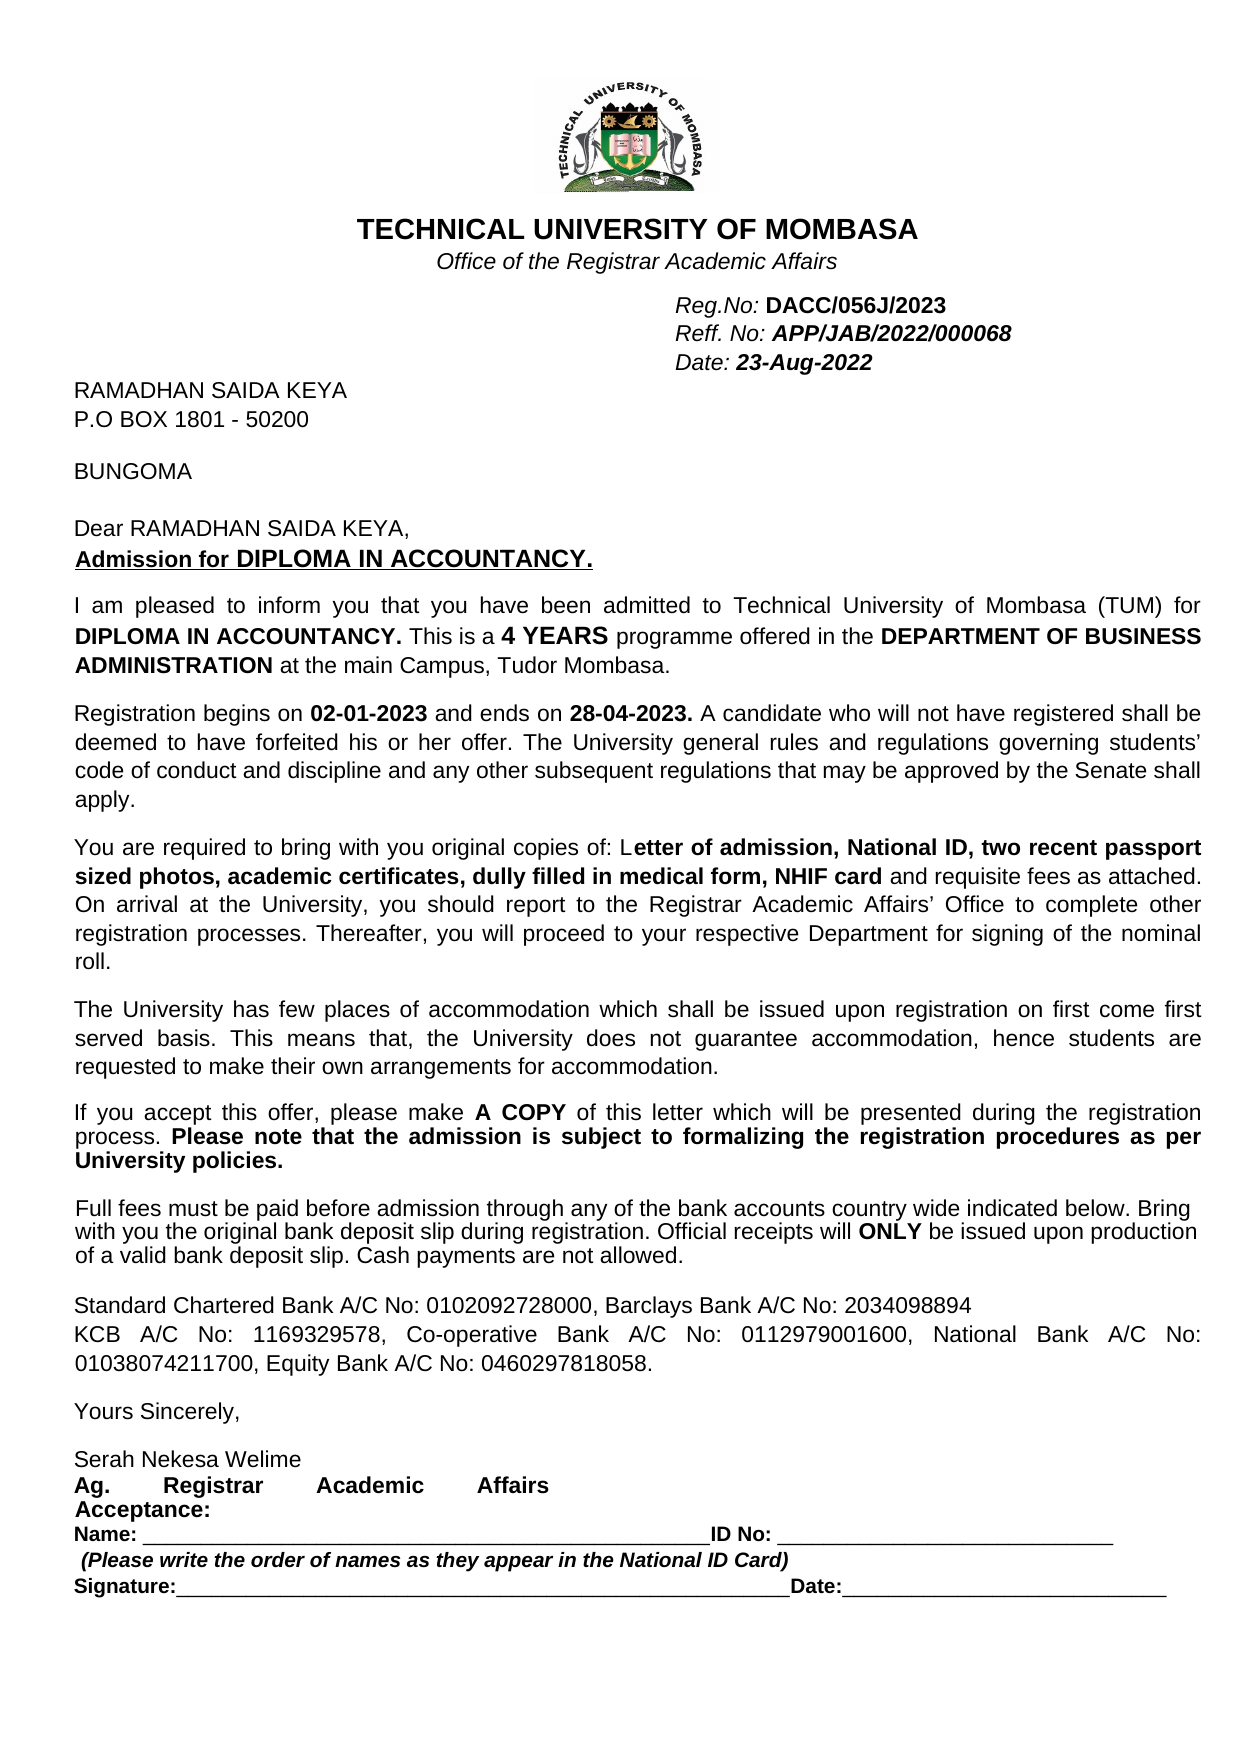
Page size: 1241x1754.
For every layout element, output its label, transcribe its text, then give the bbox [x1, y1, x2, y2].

picture [534, 78, 722, 193]
text P.O BOX 1801 - 50200 [73, 406, 341, 432]
text Ag. Registrar Academic Affairs Acceptance: [73, 1475, 549, 1522]
text I am pleased to inform you that you have been admitted to Technical University of Mombasa (TUM) for DIPLOMA IN ACCOUNTANCY. This is a 4 YEARS programme offered in the DEPARTMENT OF BUSINESS ADMINISTRATION at the main Campus, Tudor Mombasa. [73, 592, 1202, 678]
text (Please write the order of names as they appear in the National ID Card) [75, 1548, 1208, 1572]
text Reg.No: DACC/056J/2023 [675, 292, 1208, 318]
text Registration begins on 02-01-2023 and ends on 28-04-2023. A candidate who will not have registered shall be deemed to have forfeited his or her offer. The University general rules and regulations governing students’ code of conduct and discipline and any other subsequent regulations that may be approved by the Senate shall apply. [73, 700, 1202, 812]
text Dear RAMADHAN SAIDA KEYA, [73, 515, 1202, 542]
text Reff. No: APP/JAB/2022/000068 [675, 320, 1208, 346]
text Office of the Registrar Academic Affairs [75, 248, 1201, 274]
text The University has few places of accommodation which shall be issued upon registration on first come first served basis. This means that, the University does not guarantee accommodation, hence students are requested to make their own arrangements for accommodation. [73, 996, 1202, 1080]
text If you accept this offer, please make A COPY of this letter which will be presented during the registration process. Please note that the admission is subject to formalizing the registration procedures as per University policies. [73, 1102, 1202, 1173]
text You are required to bring with you original copies of: Letter of admission, National ID, two recent passport sized photos, academic certificates, dully filled in medical form, NHIF card and requisite fees as attached. On arrival at the University, you should report to the Registrar Academic Affairs’ Office to complete other registration processes. Thereafter, you will proceed to your respective Department for signing of the nominal roll. [73, 834, 1202, 974]
text Date: 23-Aug-2022 [629, 348, 1208, 375]
text TECHNICAL UNIVERSITY OF MOMBASA [75, 212, 1201, 245]
text Serah Nekesa Welime [73, 1446, 1202, 1472]
text Standard Chartered Bank A/C No: 0102092728000, Barclays Bank A/C No: 2034098894 [73, 1292, 1202, 1319]
text Name: _________________________________________________ID No: _____________________________ [73, 1522, 1208, 1546]
text KCB A/C No: 1169329578, Co-operative Bank A/C No: 0112979001600, National Bank A/C No: 01038074211700, Equity Bank A/C No: 0460297818058. [73, 1321, 1202, 1376]
text Full fees must be paid before admission through any of the bank accounts country wide indicated below. Bring with you the original bank deposit slip during registration. Official receipts will ONLY be issued upon production of a valid bank deposit slip. Cash payments are not allowed. [75, 1197, 1208, 1268]
text Signature:_____________________________________________________Date:____________________________ [73, 1574, 1208, 1598]
text Admission for DIPLOMA IN ACCOUNTANCY. [75, 544, 1208, 573]
text Yours Sincerely, [73, 1398, 1202, 1424]
text BUNGOMA [73, 458, 341, 485]
text RAMADHAN SAIDA KEYA [73, 377, 1202, 403]
